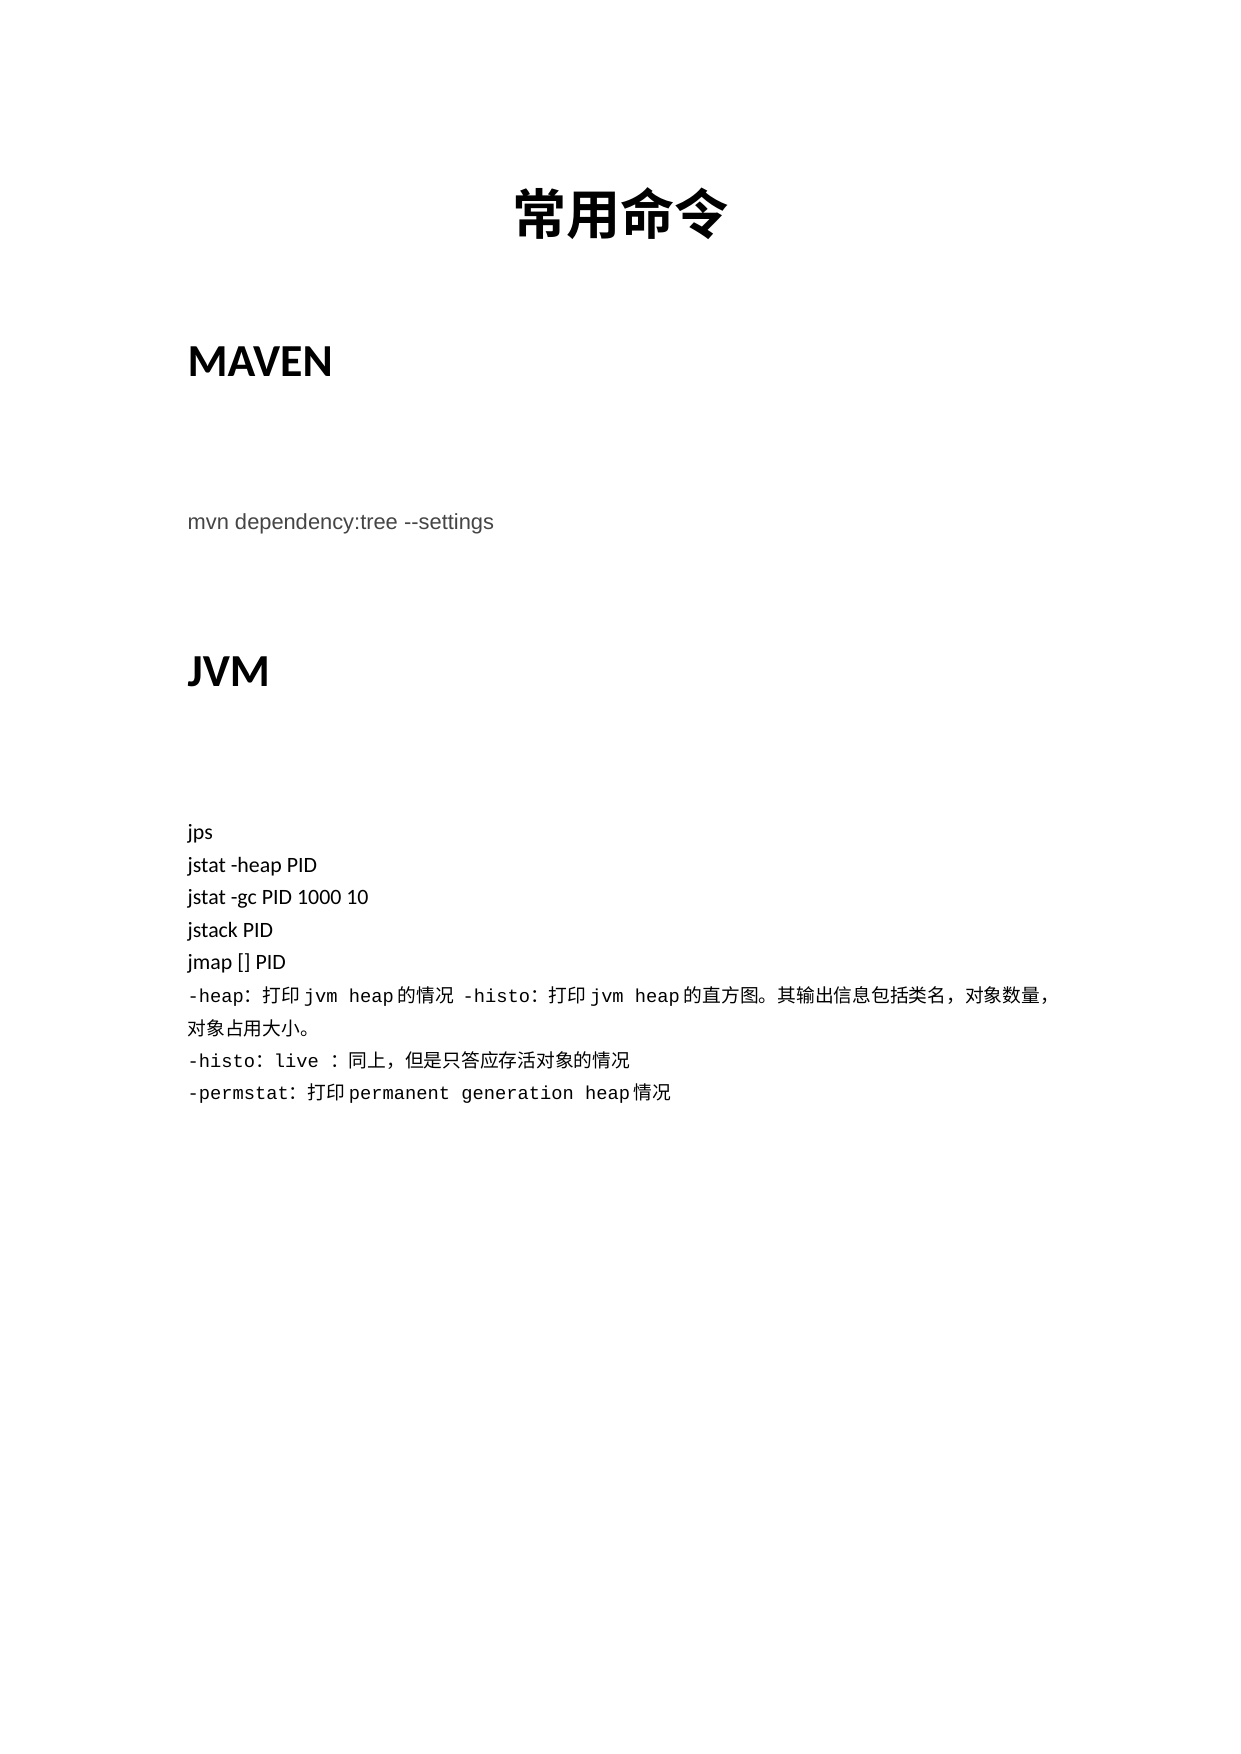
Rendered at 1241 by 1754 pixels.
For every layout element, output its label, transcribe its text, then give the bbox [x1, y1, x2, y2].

text jmap [] PID [187, 946, 1053, 978]
subtitle JVM [187, 638, 1053, 703]
text jps [187, 816, 1053, 848]
subtitle MAVEN [187, 327, 1053, 392]
text 常用命令 [187, 162, 1053, 259]
text jstack PID [187, 913, 1053, 946]
text jstat -gc PID 1000 10 [187, 881, 1053, 913]
text mvn dependency:tree --settings [187, 505, 1053, 537]
text -heap：打印jvm heap的情况 -histo：打印jvm heap的直方图。其输出信息包括类名，对象数量，对象占用大小。 -histo：live ：同上，但是只答应存活对象的情况 -permstat：打印permanent generation heap情况 [187, 978, 1053, 1108]
text jstat -heap PID [187, 848, 1053, 881]
